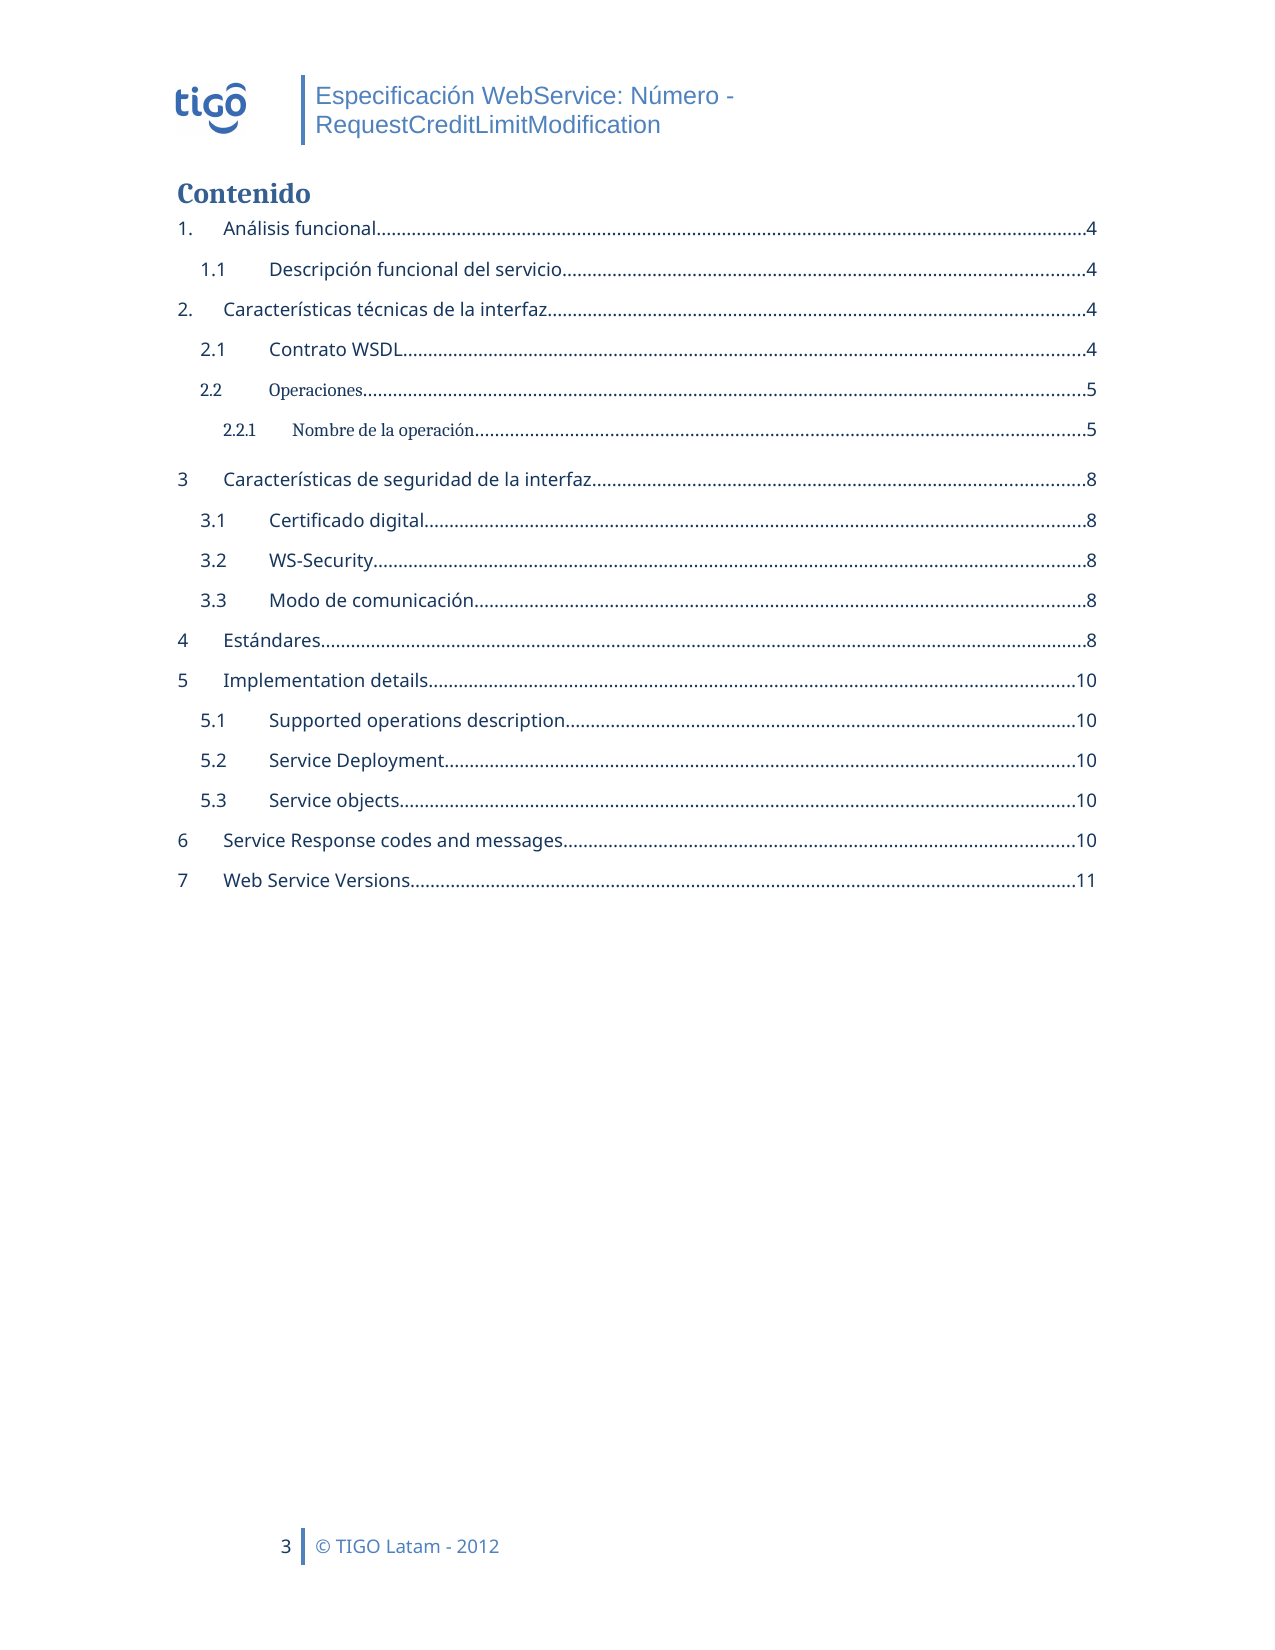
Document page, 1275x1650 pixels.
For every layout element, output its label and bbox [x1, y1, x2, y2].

picture [175, 82, 247, 135]
